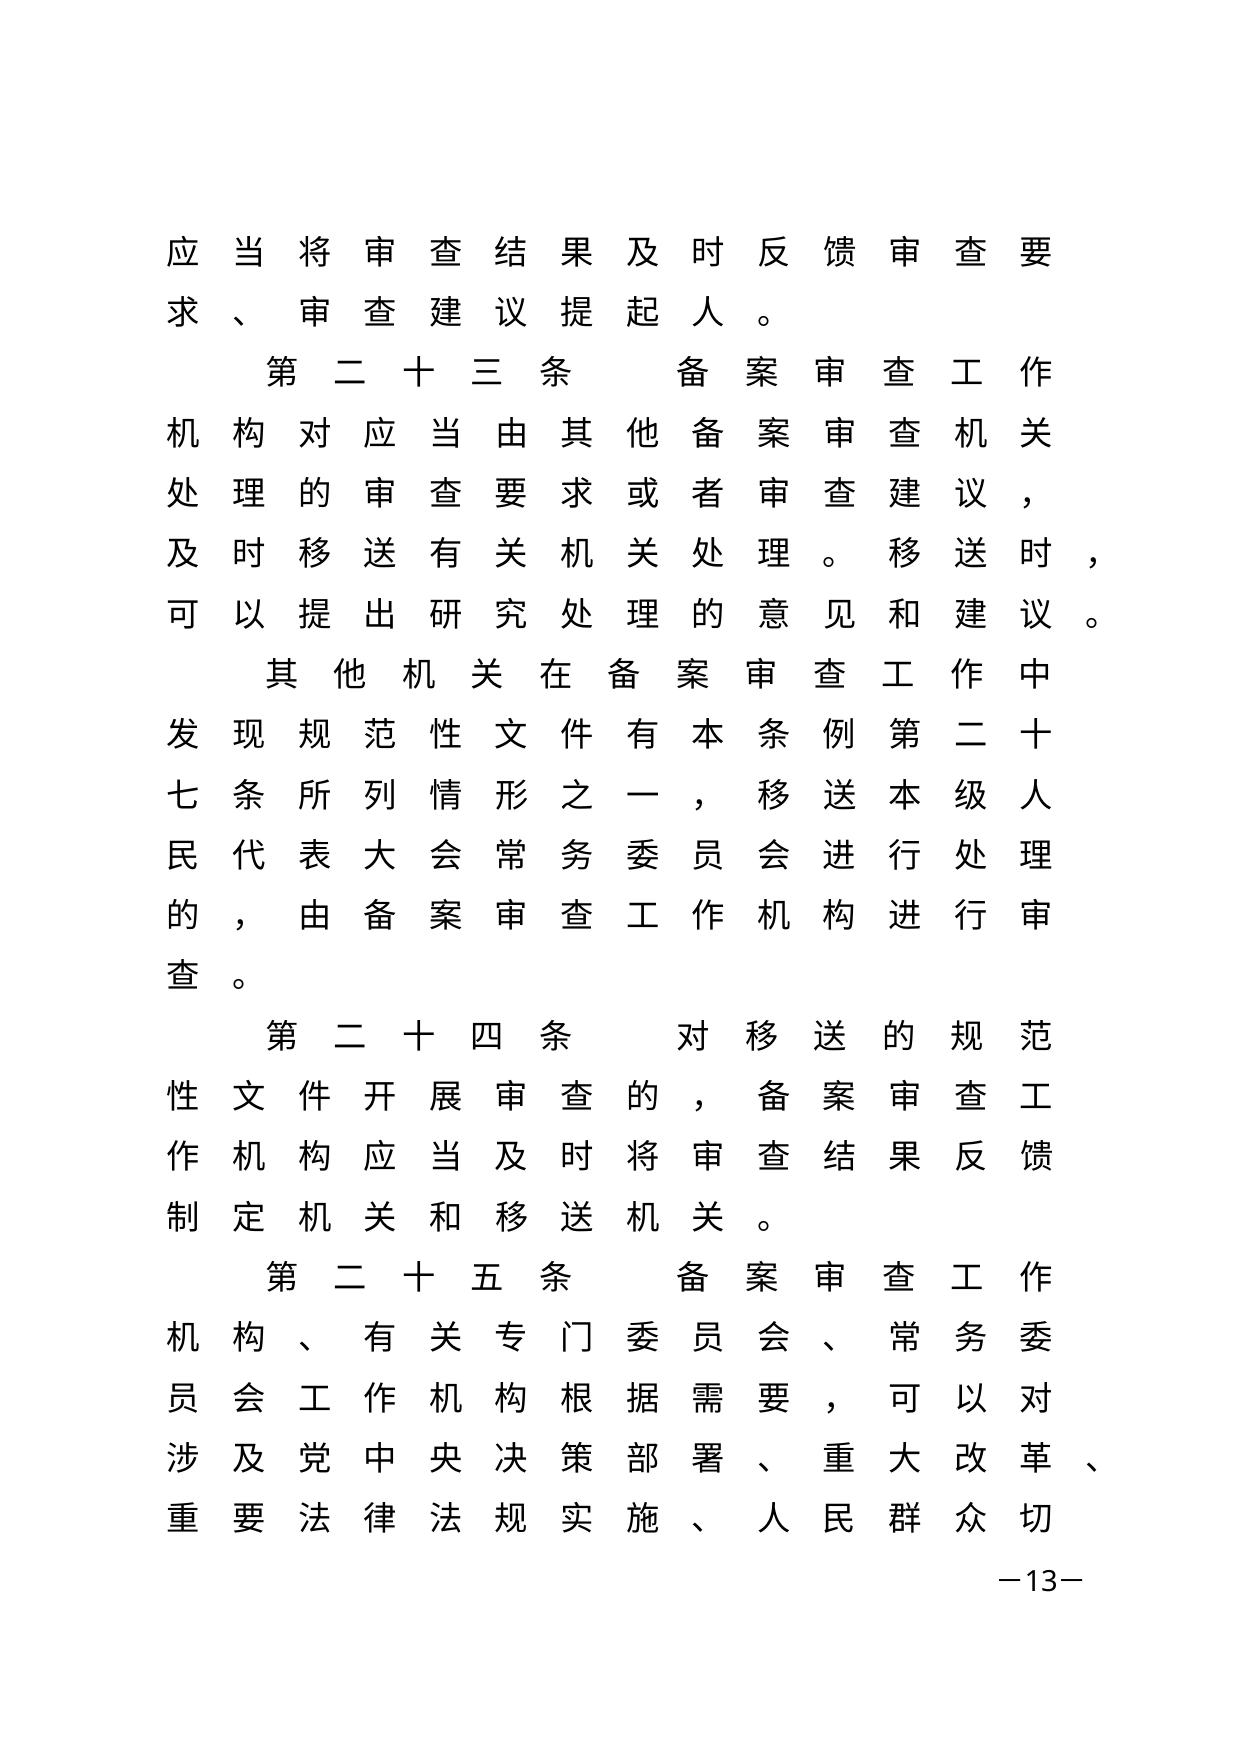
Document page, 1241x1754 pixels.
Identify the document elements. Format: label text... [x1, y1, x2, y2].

text 第二十四条 对移送的规范性文件开展审查的，备案审查工作机构应当及时将审查结果反馈制定机关和移送机关。 [167, 1003, 1085, 1245]
text 其他机关在备案审查工作中发现规范性文件有本条例第二十七条所列情形之一，移送本级人民代表大会常务委员会进行处理的，由备案审查工作机构进行审查。 [167, 642, 1085, 1003]
text 第二十二条 根据审查要求、审查建议进行的规范性文件审查工作结束后，备案审查工作机构应当将审查结果及时反馈审查要求、审查建议提起人。 [167, 219, 1085, 340]
text 第二十三条 备案审查工作机构对应当由其他备案审查机关处理的审查要求或者审查建议，及时移送有关机关处理。移送时，可以提出研究处理的意见和建议。 [167, 340, 1085, 642]
text 第二十五条 备案审查工作机构、有关专门委员会、常务委员会工作机构根据需要，可以对涉及党中央决策部署、重大改革、重要法律法规实施、人民群众切身利益等方面的规范性文件进行专项审查，集中解决某一领域或者某一类别规范性文件中普遍存在的问题。 [167, 1245, 1085, 1546]
